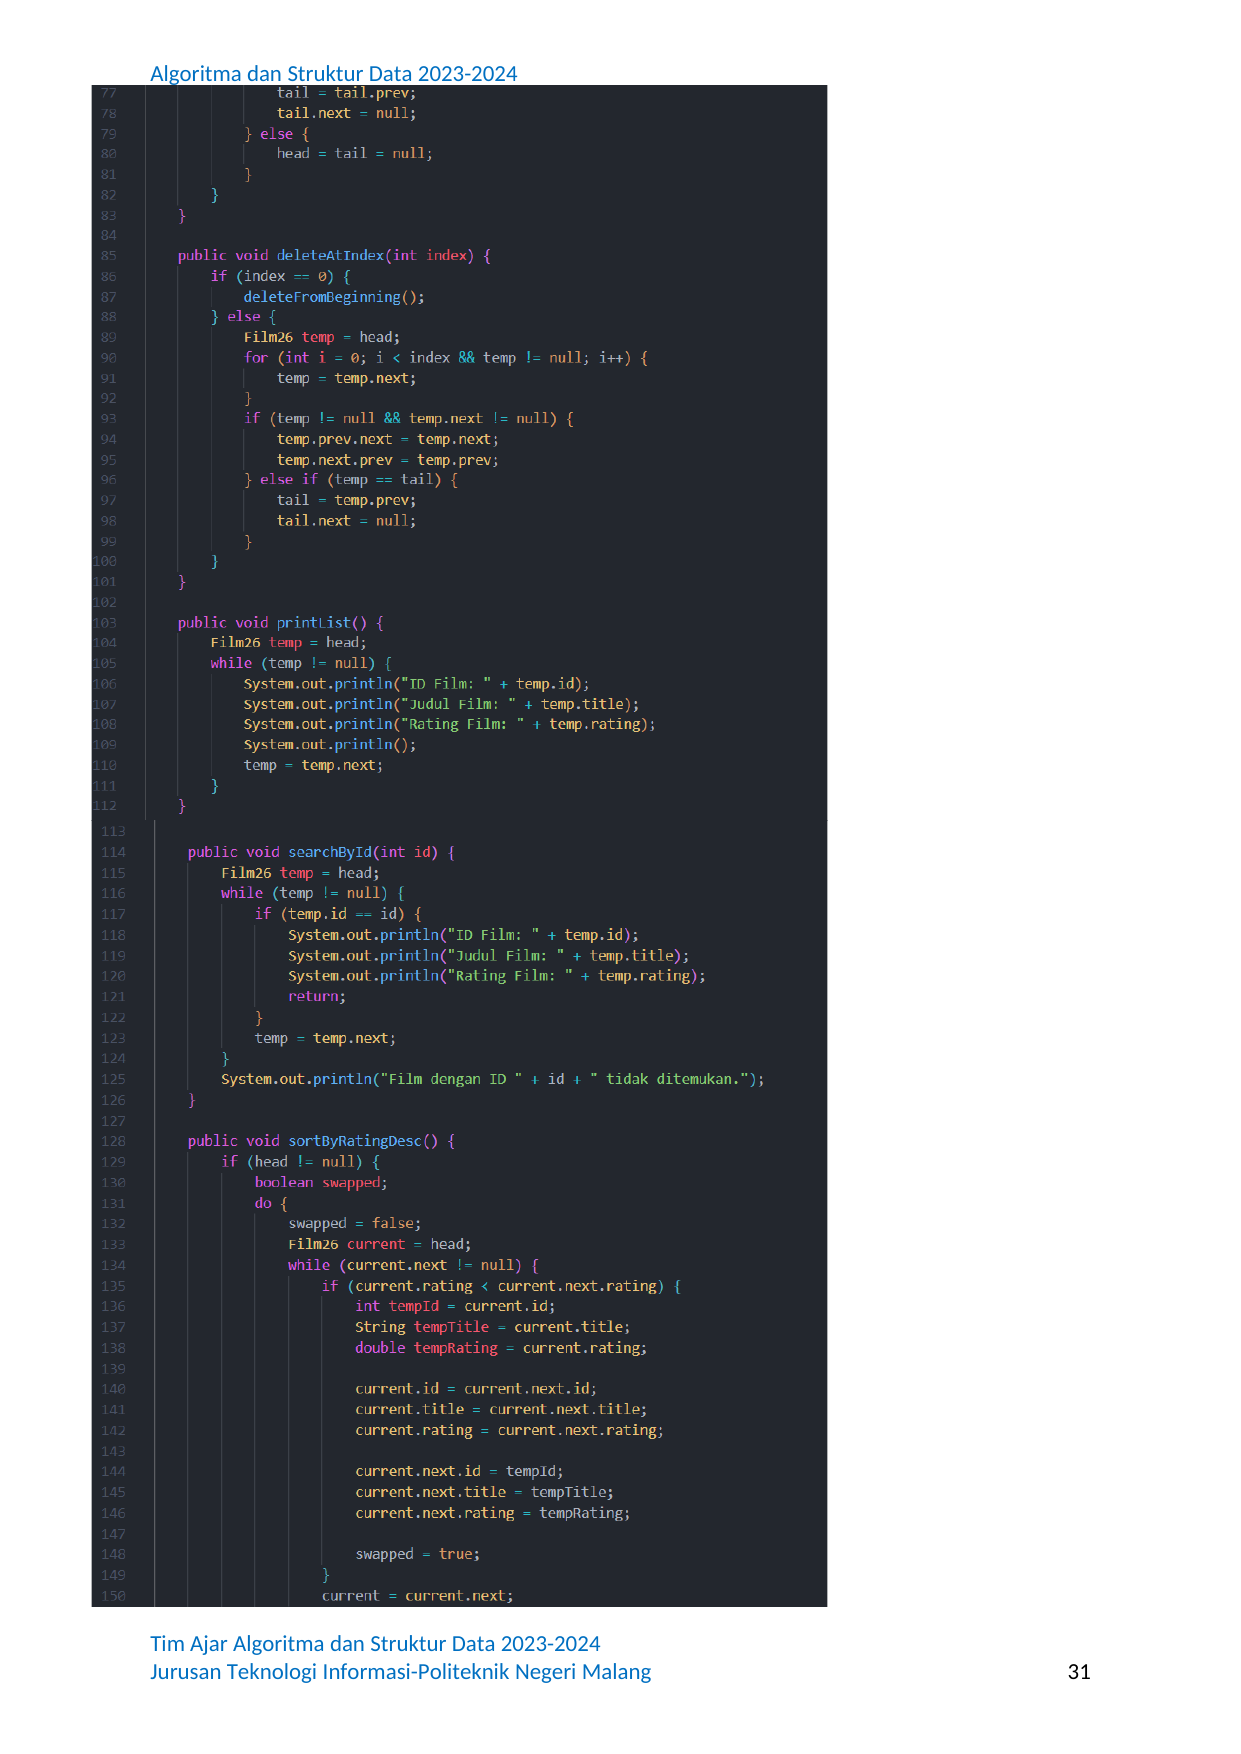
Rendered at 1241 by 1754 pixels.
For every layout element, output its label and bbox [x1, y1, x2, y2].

picture [91, 85, 828, 1607]
